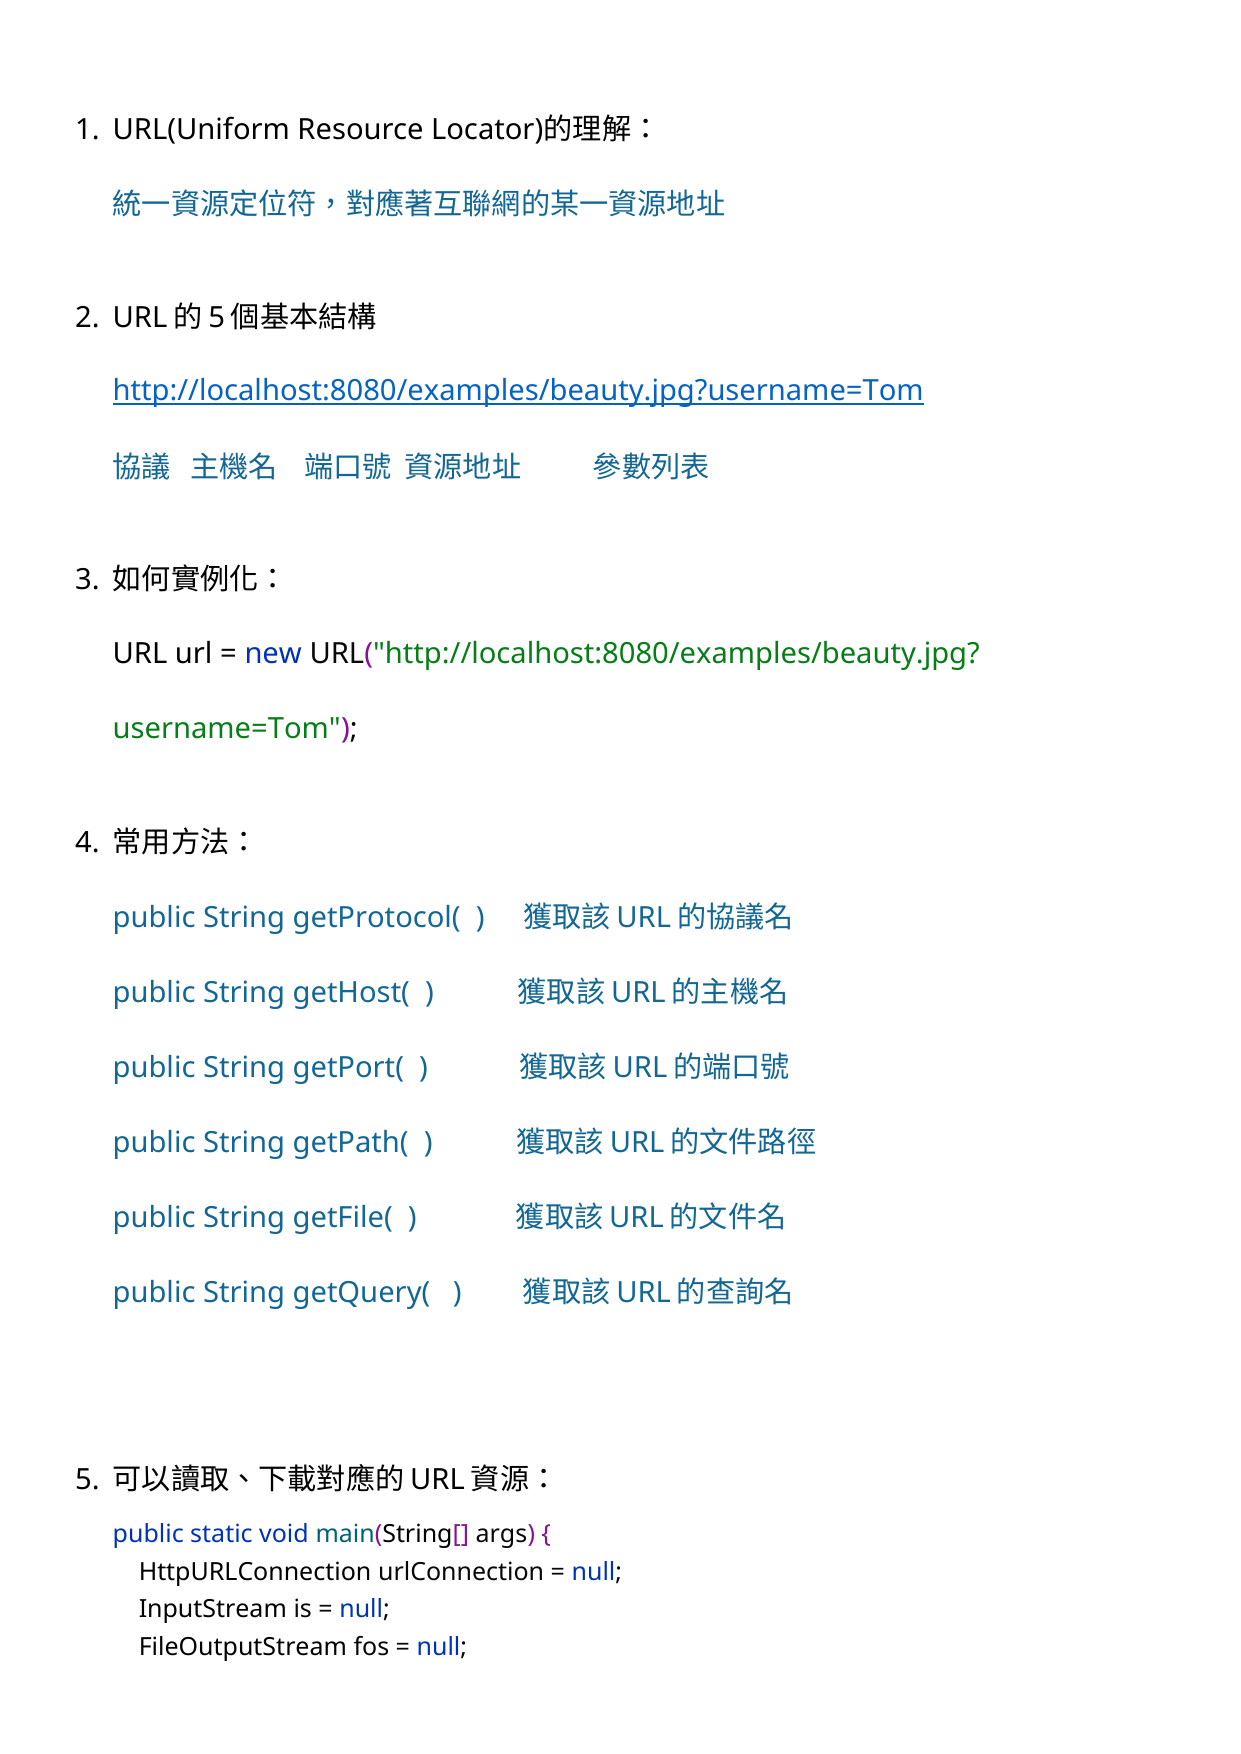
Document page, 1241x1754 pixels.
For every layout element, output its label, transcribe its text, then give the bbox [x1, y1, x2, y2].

text public String getPort( ) 獲取該URL的端口號 [112, 1027, 1165, 1102]
text public String getProtocol( ) 獲取該URL的協議名 [112, 877, 1165, 952]
text public String getQuery( ) 獲取該URL的查詢名 [112, 1252, 1165, 1327]
text 統一資源定位符，對應著互聯網的某一資源地址 [112, 164, 1165, 239]
text public String getPath( ) 獲取該URL的文件路徑 [112, 1102, 1165, 1177]
list 如何實例化： [75, 539, 1165, 614]
text http://localhost:8080/examples/beauty.jpg?username=Tom [112, 352, 1165, 427]
list URL(Uniform Resource Locator)的理解： [75, 89, 1165, 164]
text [112, 1514, 1165, 1664]
list 可以讀取、下載對應的URL資源： [75, 1439, 1165, 1514]
text public String getFile( ) 獲取該URL的文件名 [112, 1177, 1165, 1252]
text public String getHost( ) 獲取該URL的主機名 [112, 952, 1165, 1027]
list URL的5個基本結構 [75, 277, 1165, 352]
text 協議 主機名 端口號 資源地址 參數列表 [112, 427, 1165, 502]
list 常用方法： [75, 802, 1165, 877]
text URL url = new URL("http://localhost:8080/examples/beauty.jpg?username=Tom"); [112, 614, 1165, 764]
